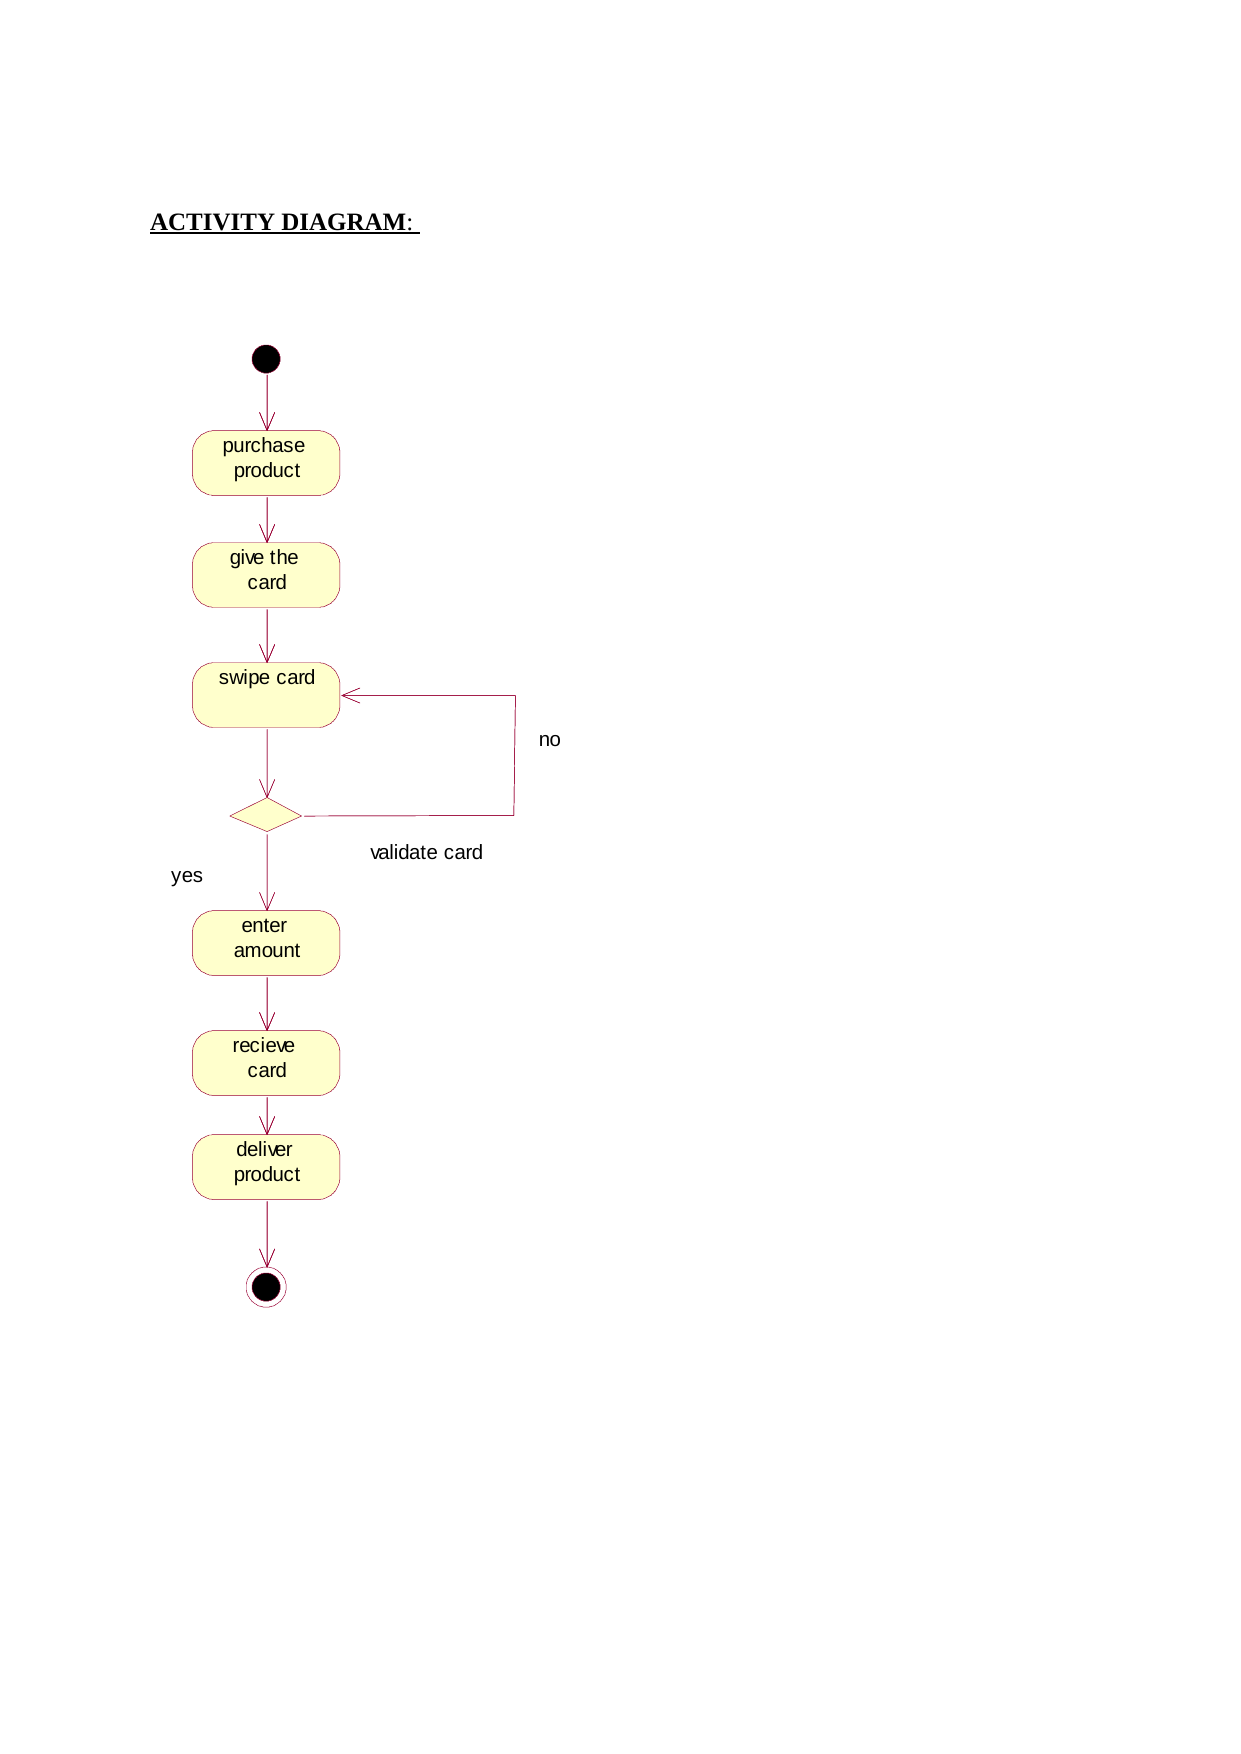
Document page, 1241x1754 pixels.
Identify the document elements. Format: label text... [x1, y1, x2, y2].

text ACTIVITY DIAGRAM: [150, 207, 1090, 236]
